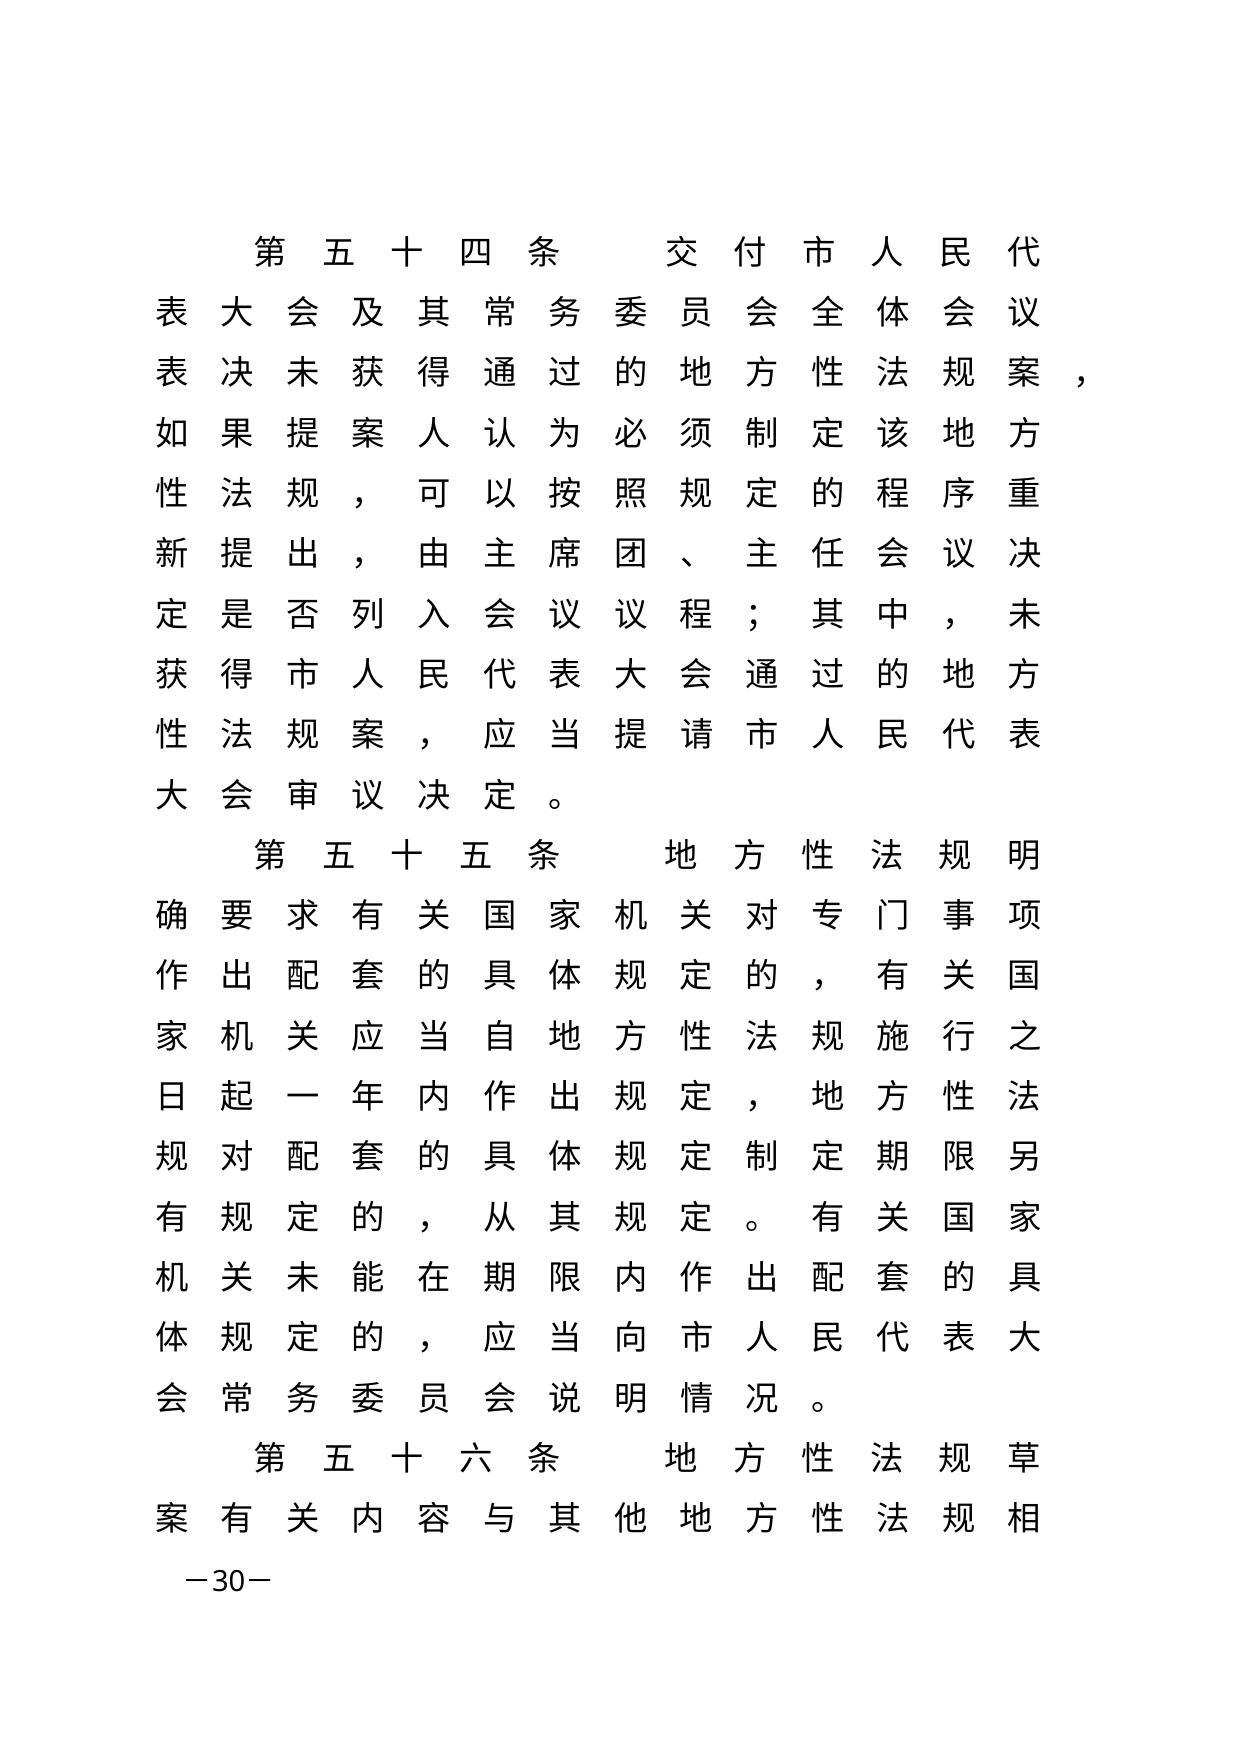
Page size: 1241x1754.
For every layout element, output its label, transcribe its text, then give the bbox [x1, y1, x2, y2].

text 第五十四条 交付市人民代表大会及其常务委员会全体会议表决未获得通过的地方性法规案，如果提案人认为必须制定该地方性法规，可以按照规定的程序重新提出，由主席团、主任会议决定是否列入会议议程；其中，未获得市人民代表大会通过的地方性法规案，应当提请市人民代表大会审议决定。 [155, 219, 1073, 823]
text 第五十五条 地方性法规明确要求有关国家机关对专门事项作出配套的具体规定的，有关国家机关应当自地方性法规施行之日起一年内作出规定，地方性法规对配套的具体规定制定期限另有规定的，从其规定。有关国家机关未能在期限内作出配套的具体规定的，应当向市人民代表大会常务委员会说明情况。 [155, 823, 1073, 1426]
text 第五十六条 地方性法规草案有关内容与其他地方性法规相关规定不一致的，提案人应当予以说明并提出处理意见，必要时应当同时提出修改或者废止其他地方性法规相关规定的议案。 [155, 1426, 1073, 1546]
